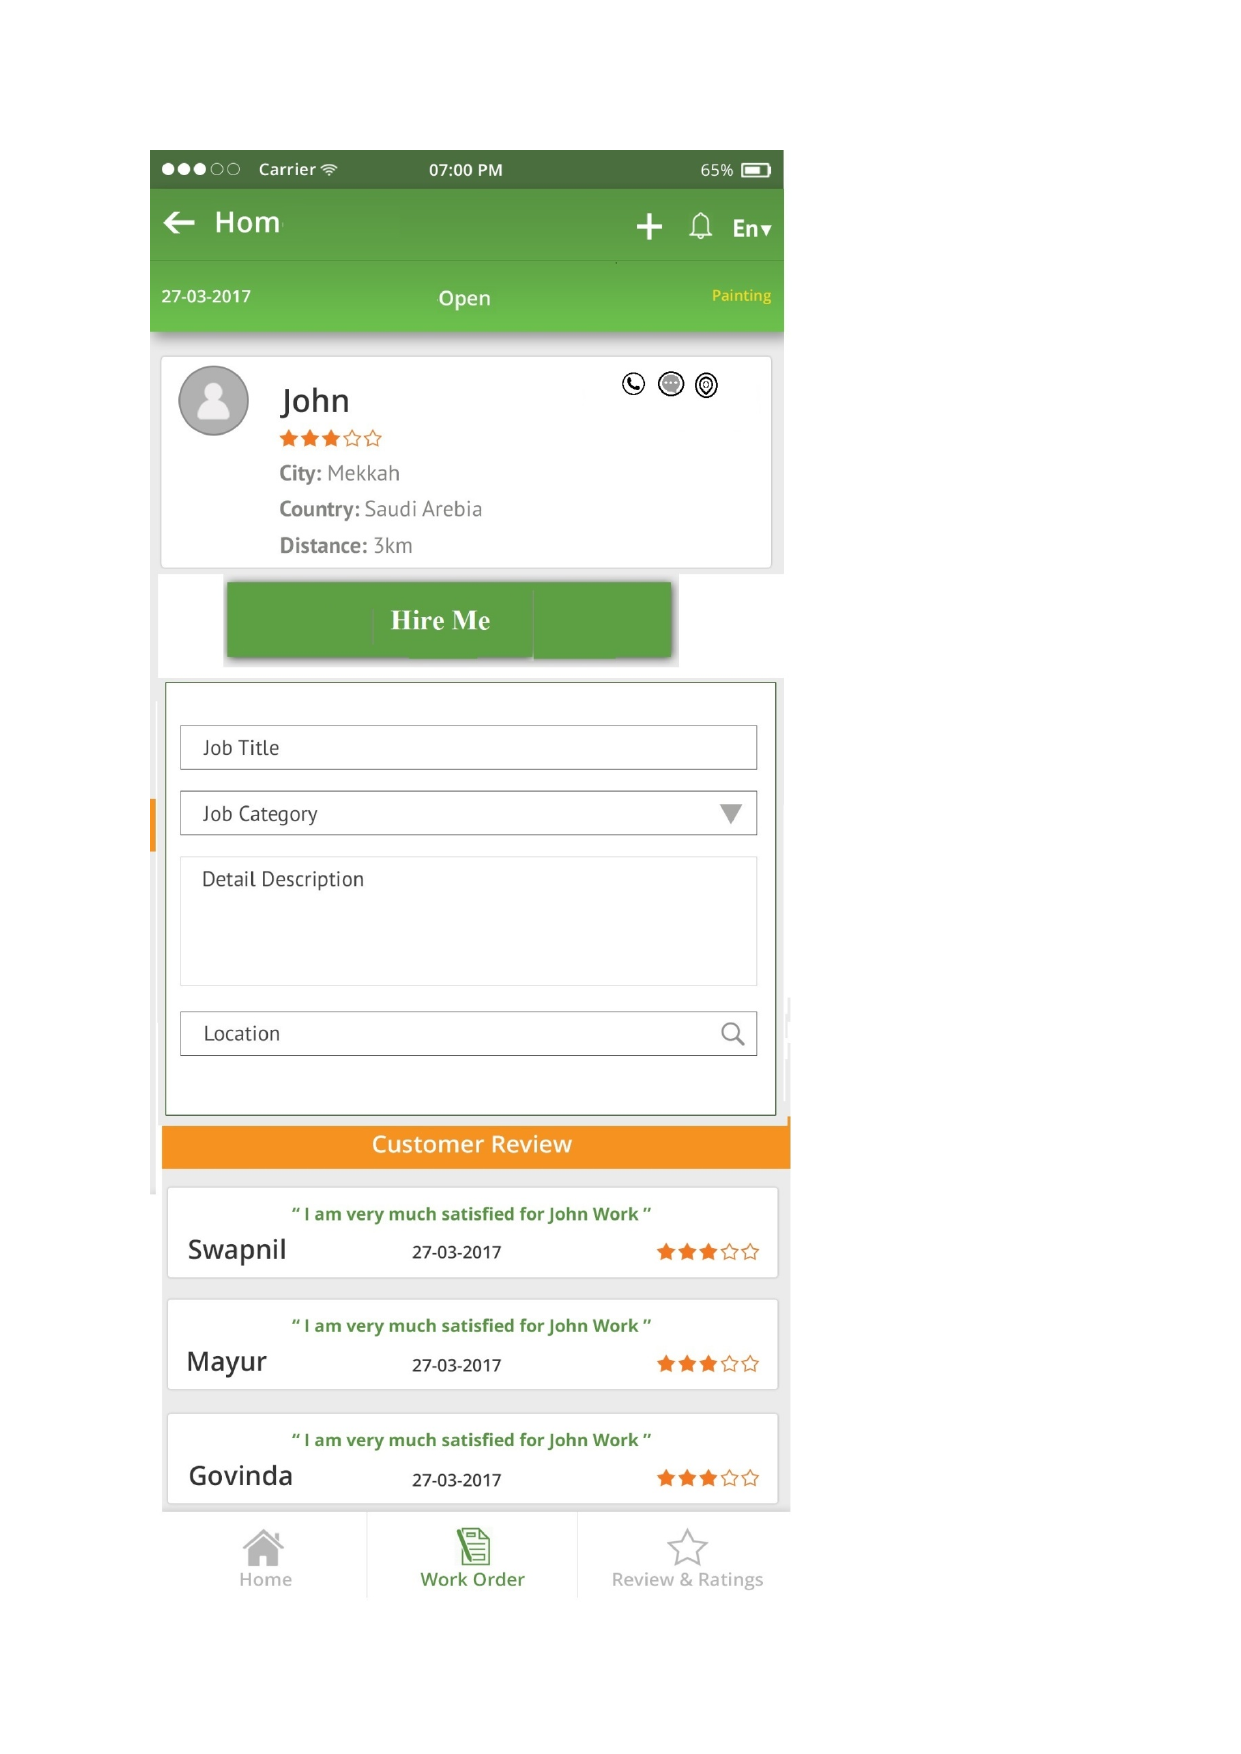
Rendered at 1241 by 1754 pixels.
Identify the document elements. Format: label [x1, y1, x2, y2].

picture [150, 150, 792, 1604]
